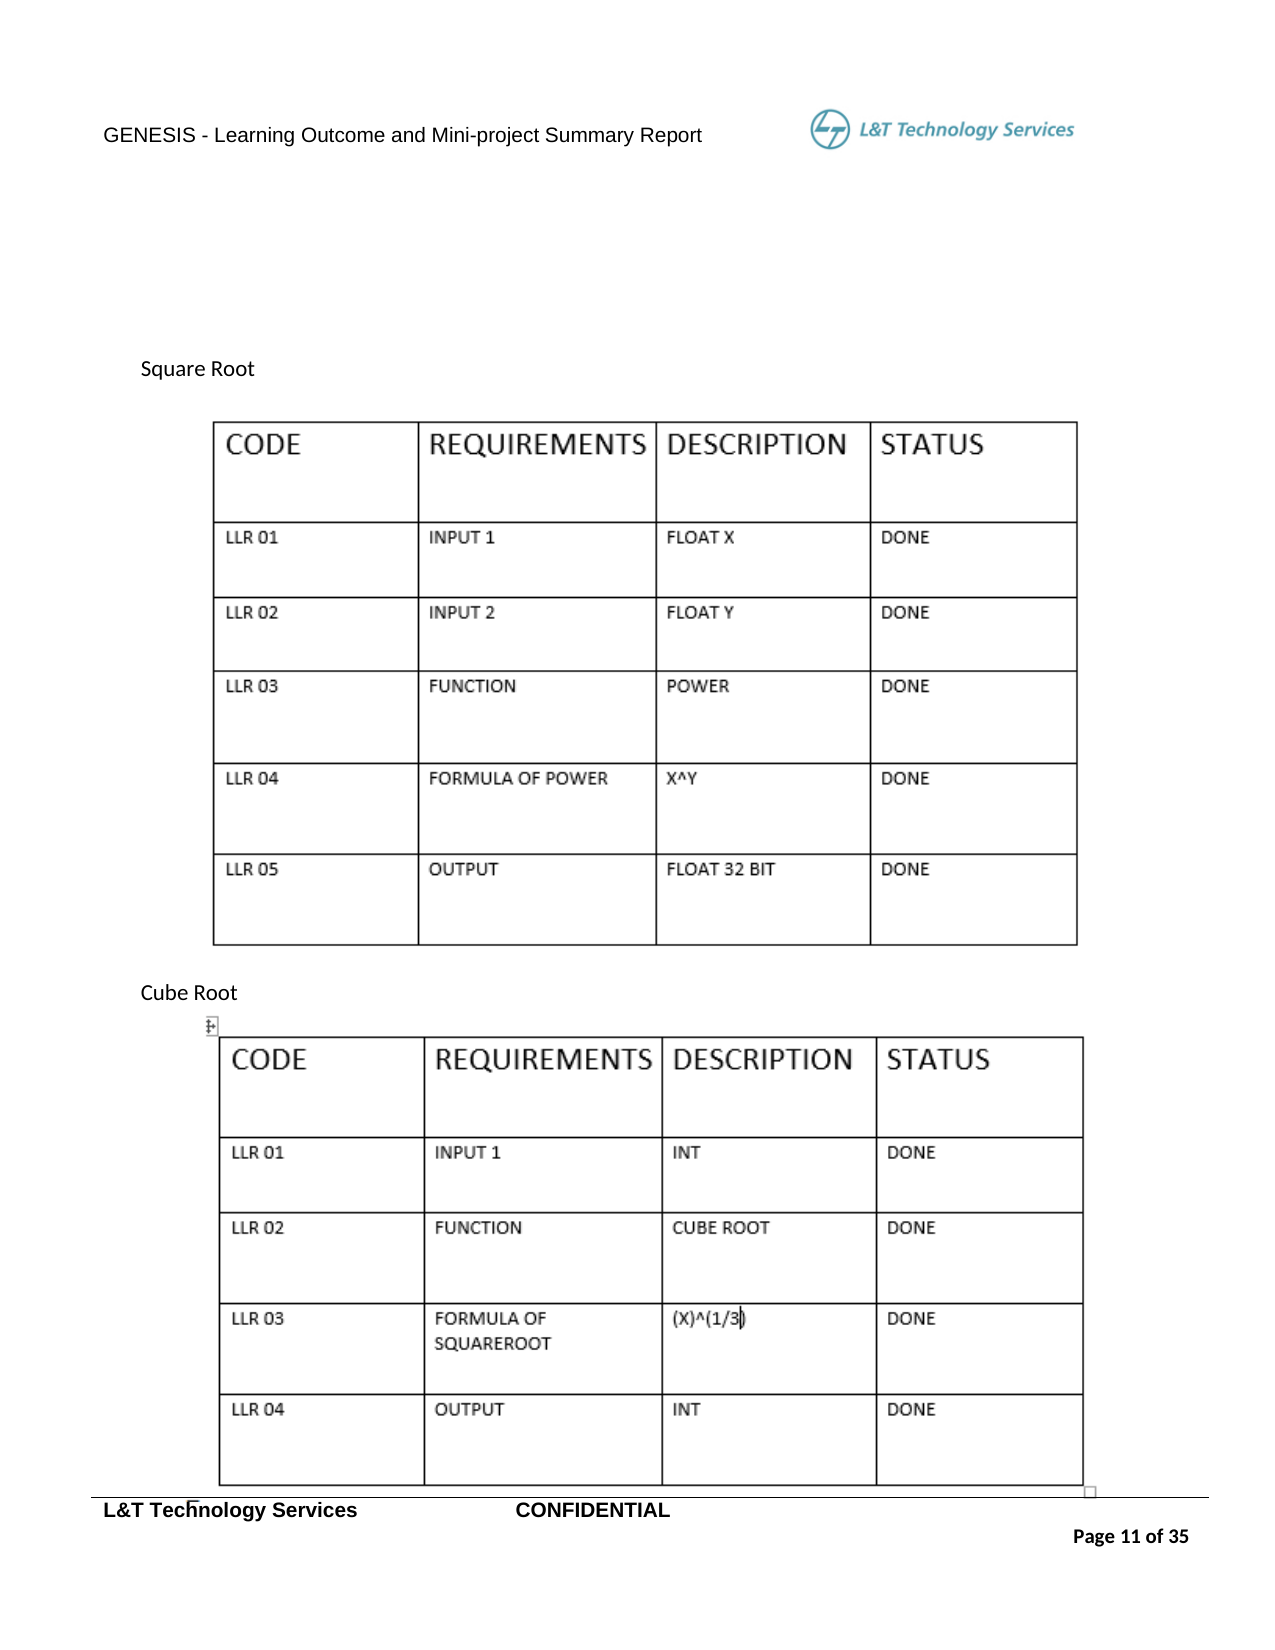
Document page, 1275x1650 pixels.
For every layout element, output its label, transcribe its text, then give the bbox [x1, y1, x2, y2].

picture [210, 417, 1089, 957]
text Square Root [103, 354, 1162, 382]
picture [808, 98, 1075, 162]
picture [183, 1007, 1117, 1497]
text Cube Root [103, 978, 1162, 1006]
picture [183, 1498, 1117, 1502]
